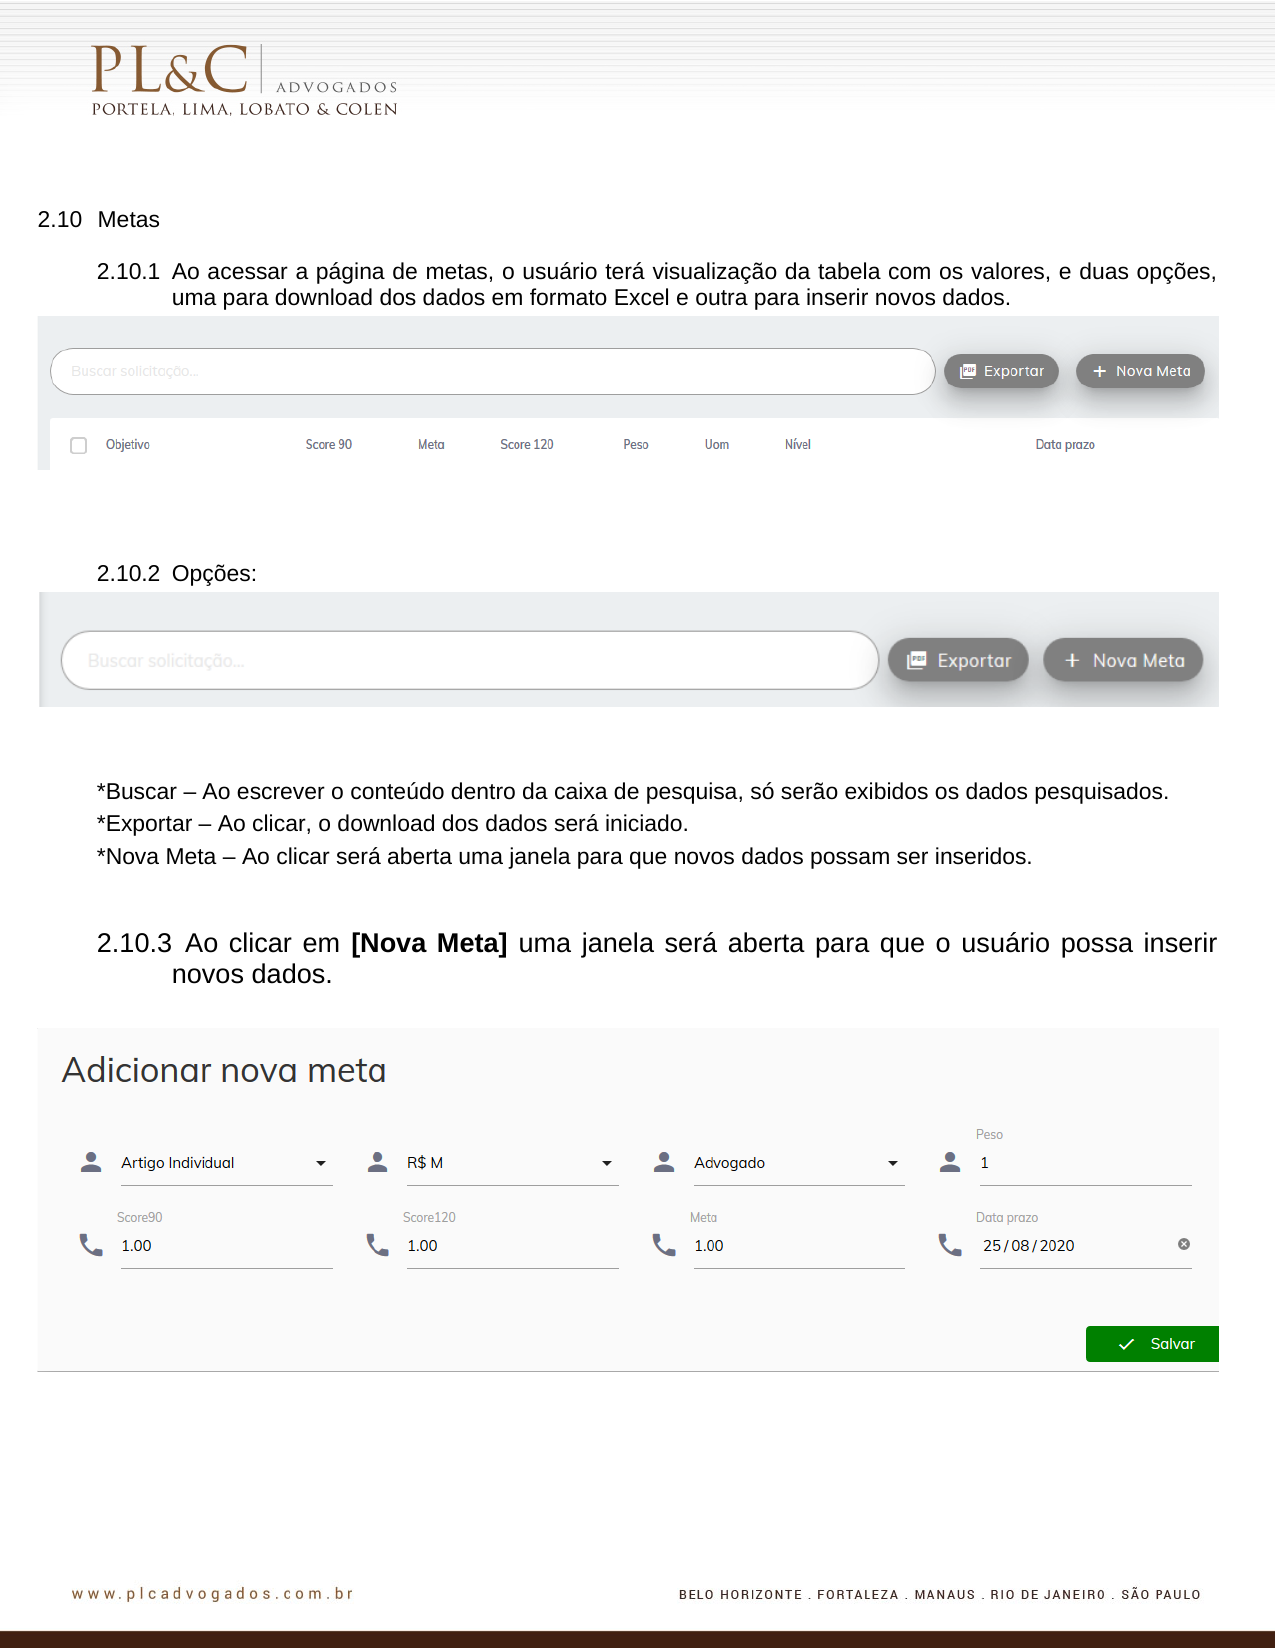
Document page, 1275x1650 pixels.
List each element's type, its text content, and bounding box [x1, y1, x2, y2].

picture [0, 0, 1275, 155]
subtitle Metas [37, 206, 1219, 233]
subtitle Opções: [97, 560, 1219, 587]
text *Exportar – Ao clicar, o download dos dados será iniciado. [37, 810, 1219, 837]
picture [37, 592, 1219, 707]
subtitle Ao acessar a página de metas, o usuário terá visualização da tabela com os valores, e duas opções, uma para download dos dados em formato Excel e outra para inserir novos dados. [97, 258, 1219, 310]
picture [37, 1028, 1219, 1372]
picture [0, 1572, 1275, 1648]
text *Nova Meta – Ao clicar será aberta uma janela para que novos dados possam ser inseridos. [37, 843, 1219, 869]
picture [37, 316, 1219, 470]
subtitle Ao clicar em [Nova Meta] uma janela será aberta para que o usuário possa inserir novos dados. [97, 927, 1219, 989]
text *Buscar – Ao escrever o conteúdo dentro da caixa de pesquisa, só serão exibidos os dados pesquisados. [37, 778, 1219, 804]
